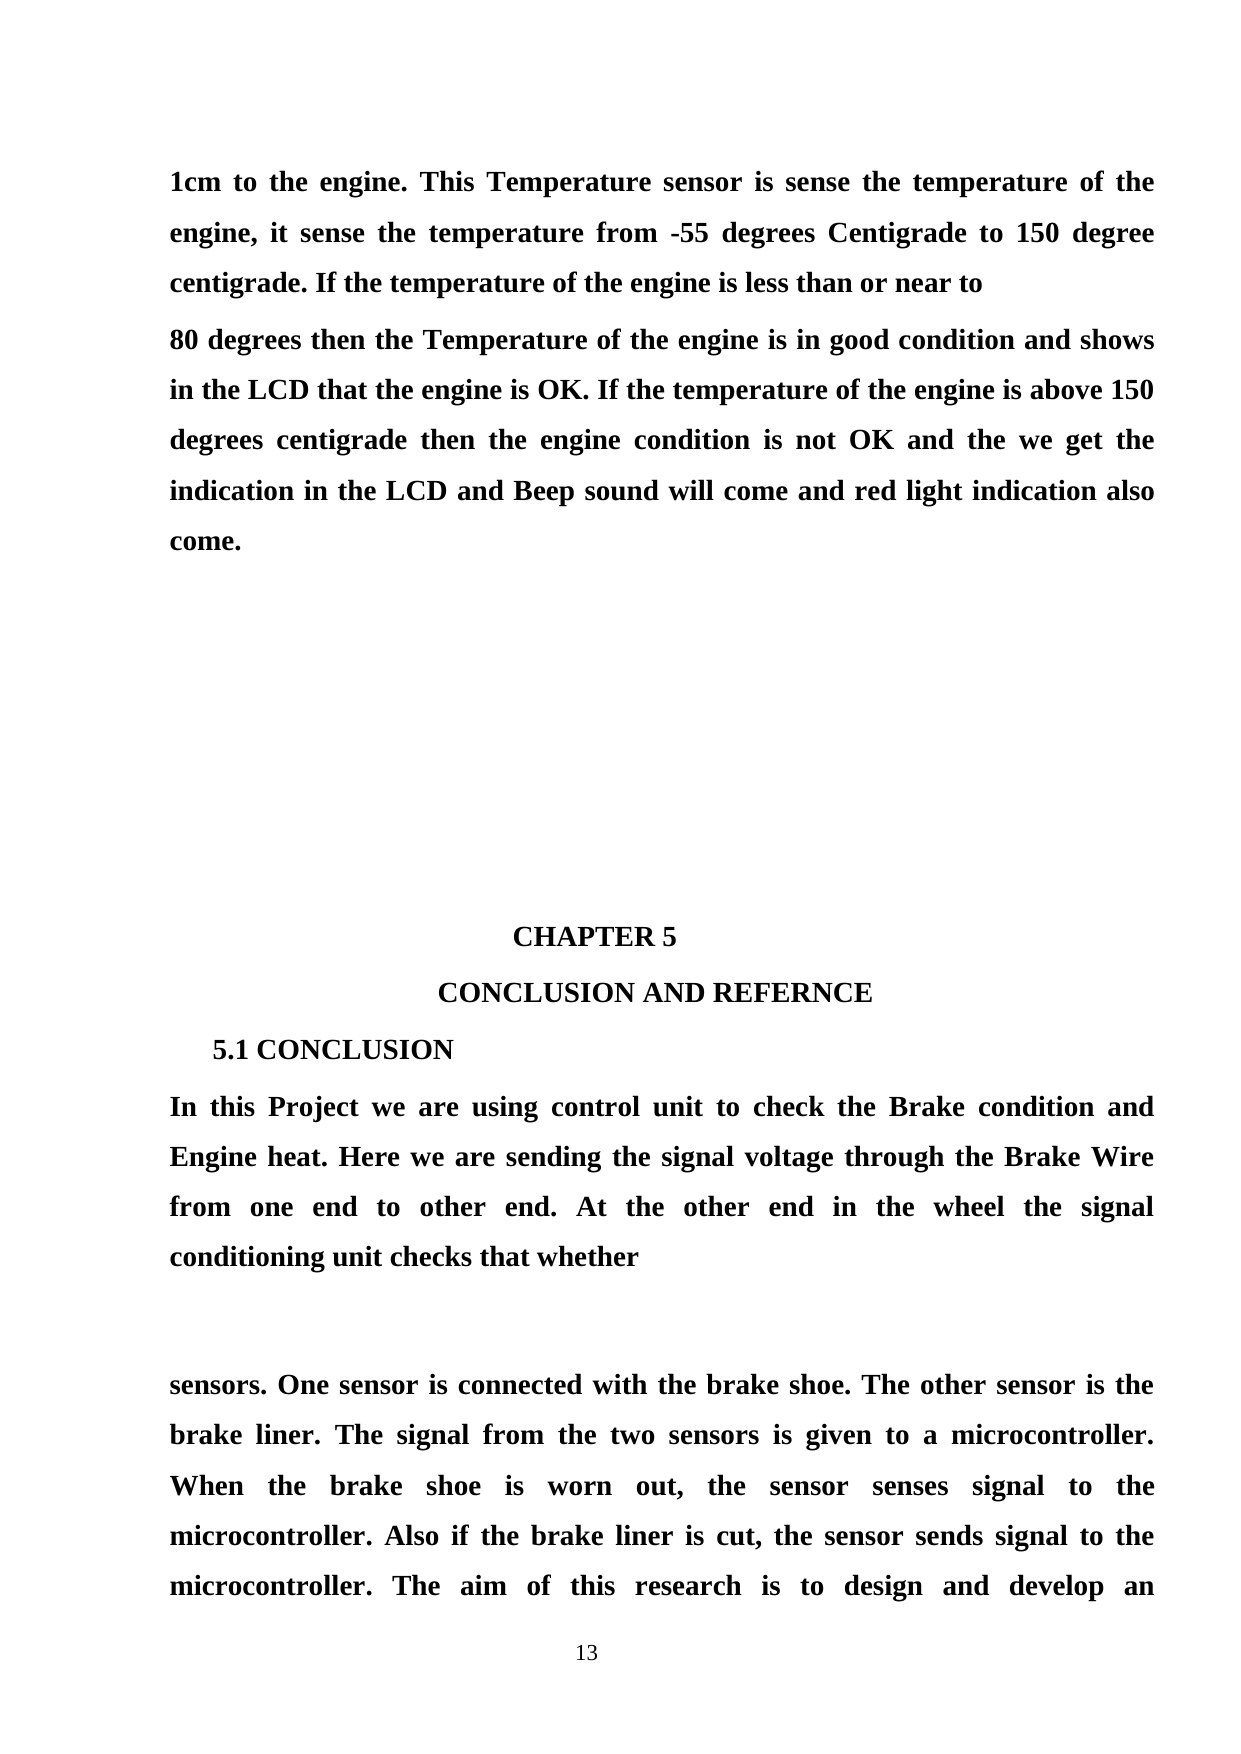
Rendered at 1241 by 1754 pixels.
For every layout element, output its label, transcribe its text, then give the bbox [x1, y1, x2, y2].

subtitle 80 degrees then the Temperature of the engine is in good condition and shows in the LCD that the engine is OK. If the temperature of the engine is above 150 degrees centigrade then the engine condition is not OK and the we get the indication in the LCD and Beep sound will come and red light indication also come. [169, 322, 1156, 557]
subtitle CONCLUSION AND REFERNCE [394, 976, 1156, 1009]
subtitle In this Project we are using control unit to check the Brake condition and Engine heat. Here we are sending the signal voltage through the Brake Wire from one end to other end. At the other end in the wheel the signal conditioning unit checks that whether [169, 1089, 1156, 1273]
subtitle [169, 164, 1156, 299]
subtitle 5.1 CONCLUSION [169, 1032, 1156, 1066]
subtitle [169, 1367, 1156, 1602]
subtitle CHAPTER 5 [469, 919, 1156, 952]
